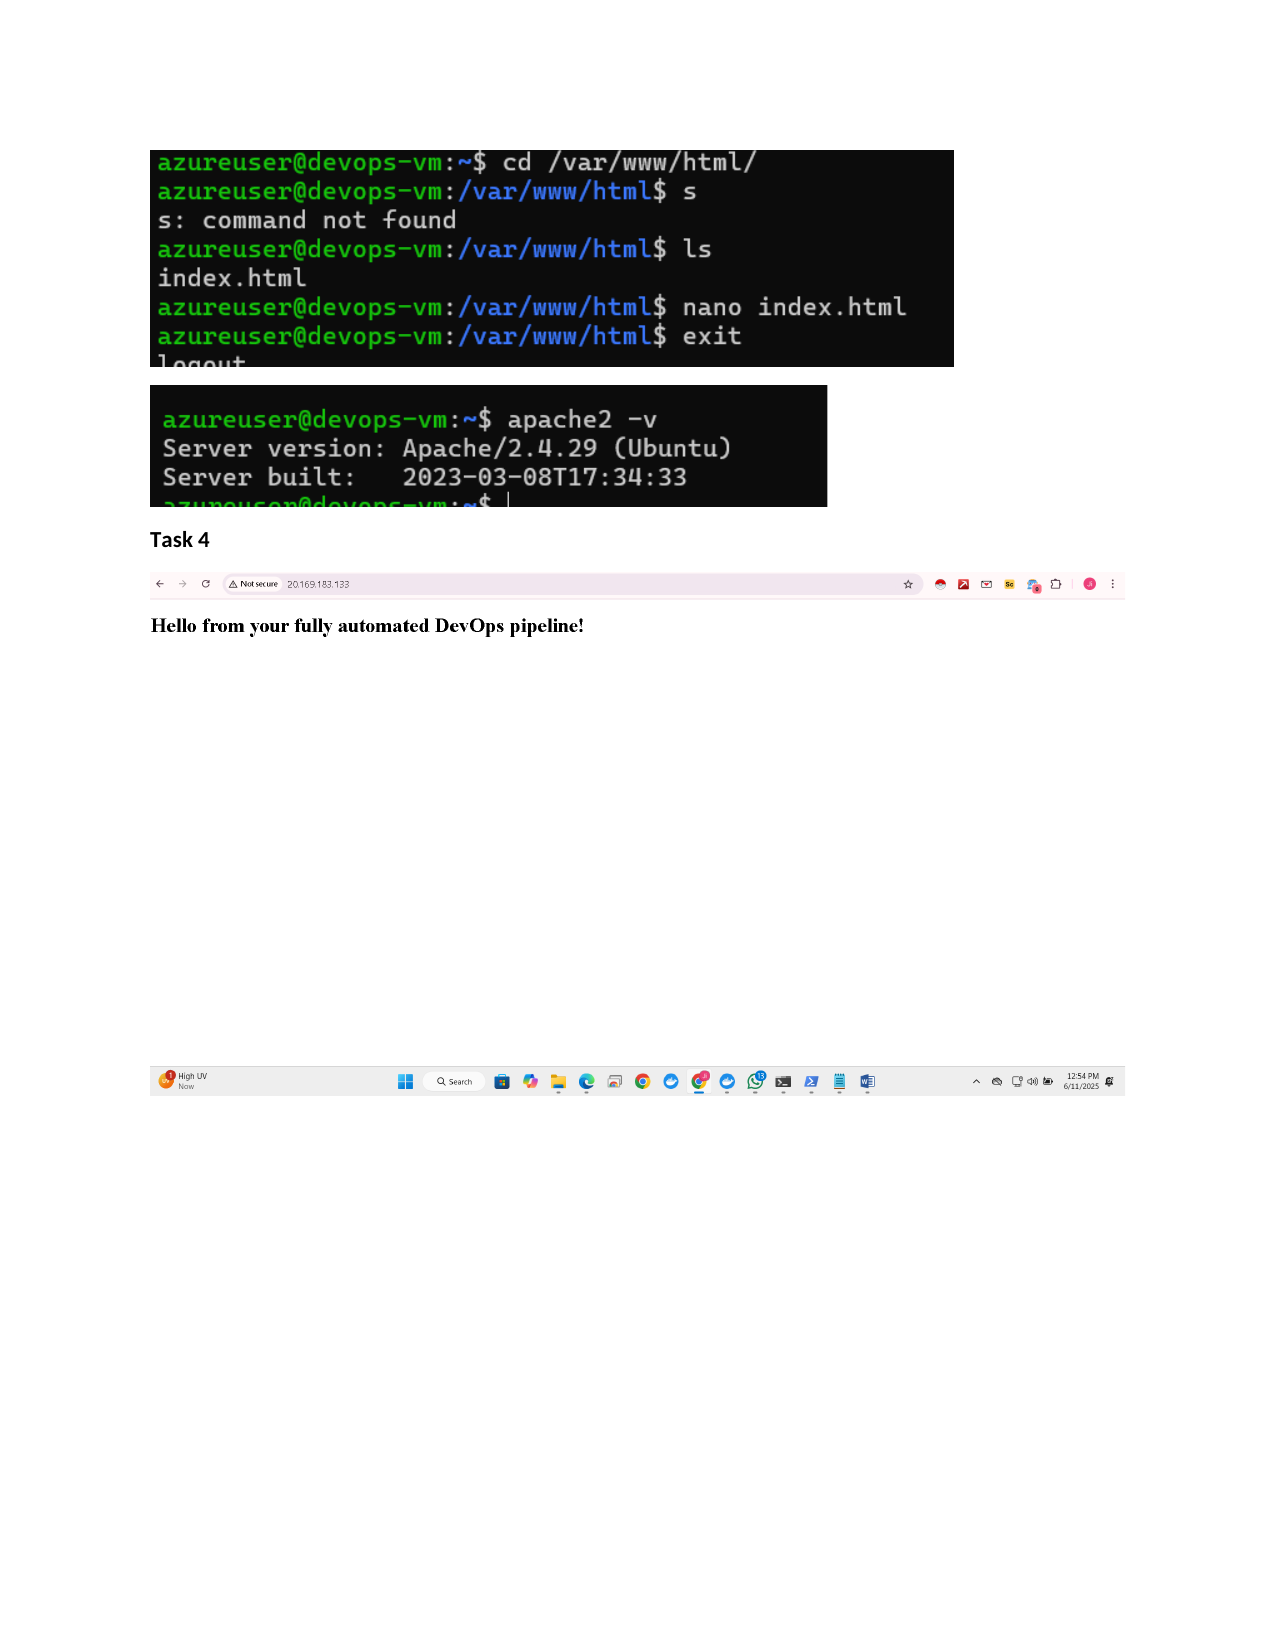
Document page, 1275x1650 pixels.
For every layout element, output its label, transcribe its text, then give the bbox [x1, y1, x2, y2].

text Task 4 [150, 525, 1125, 553]
picture [150, 385, 828, 507]
picture [150, 572, 1125, 1096]
picture [150, 150, 954, 367]
